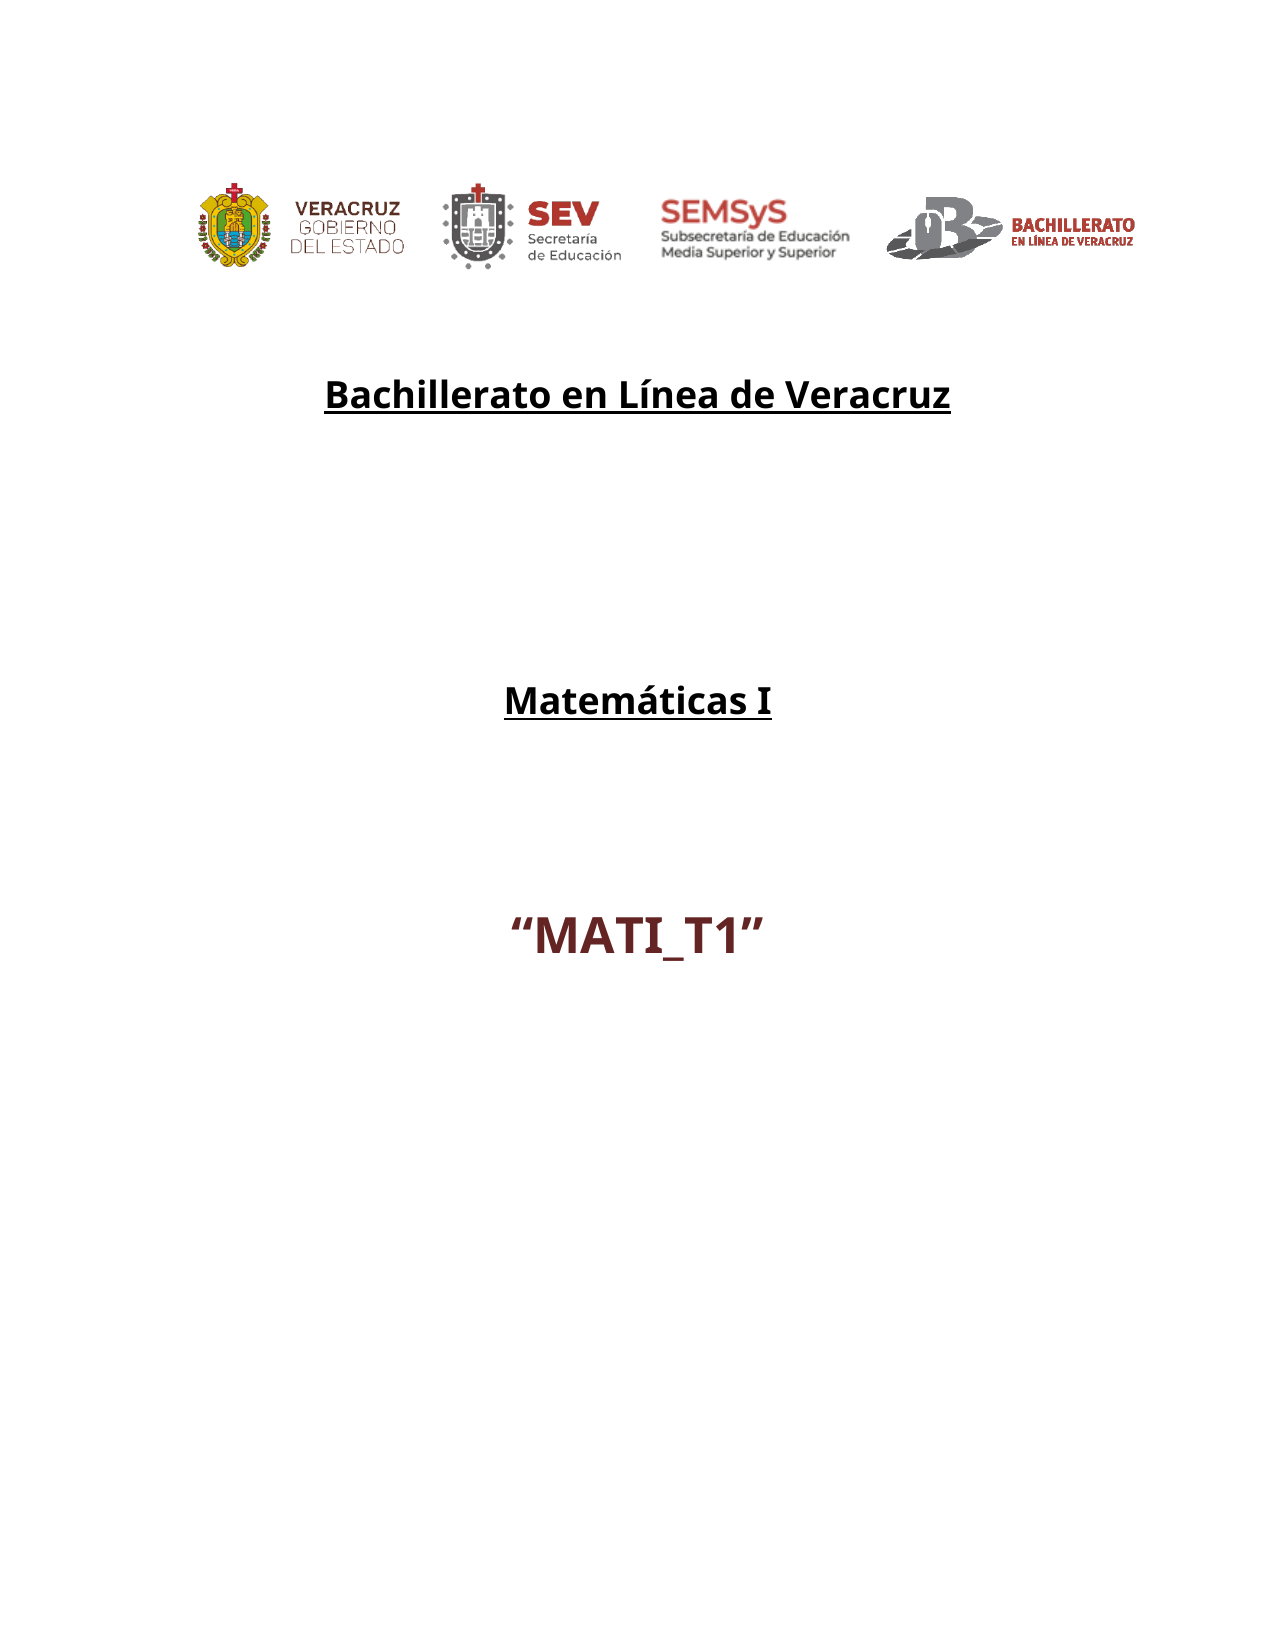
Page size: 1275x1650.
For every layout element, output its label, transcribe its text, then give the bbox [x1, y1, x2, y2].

text “MATI_T1” [177, 899, 1098, 968]
text Bachillerato en Línea de Veracruz [177, 368, 1098, 419]
text Matemáticas I [177, 674, 1098, 725]
picture [177, 147, 1141, 312]
